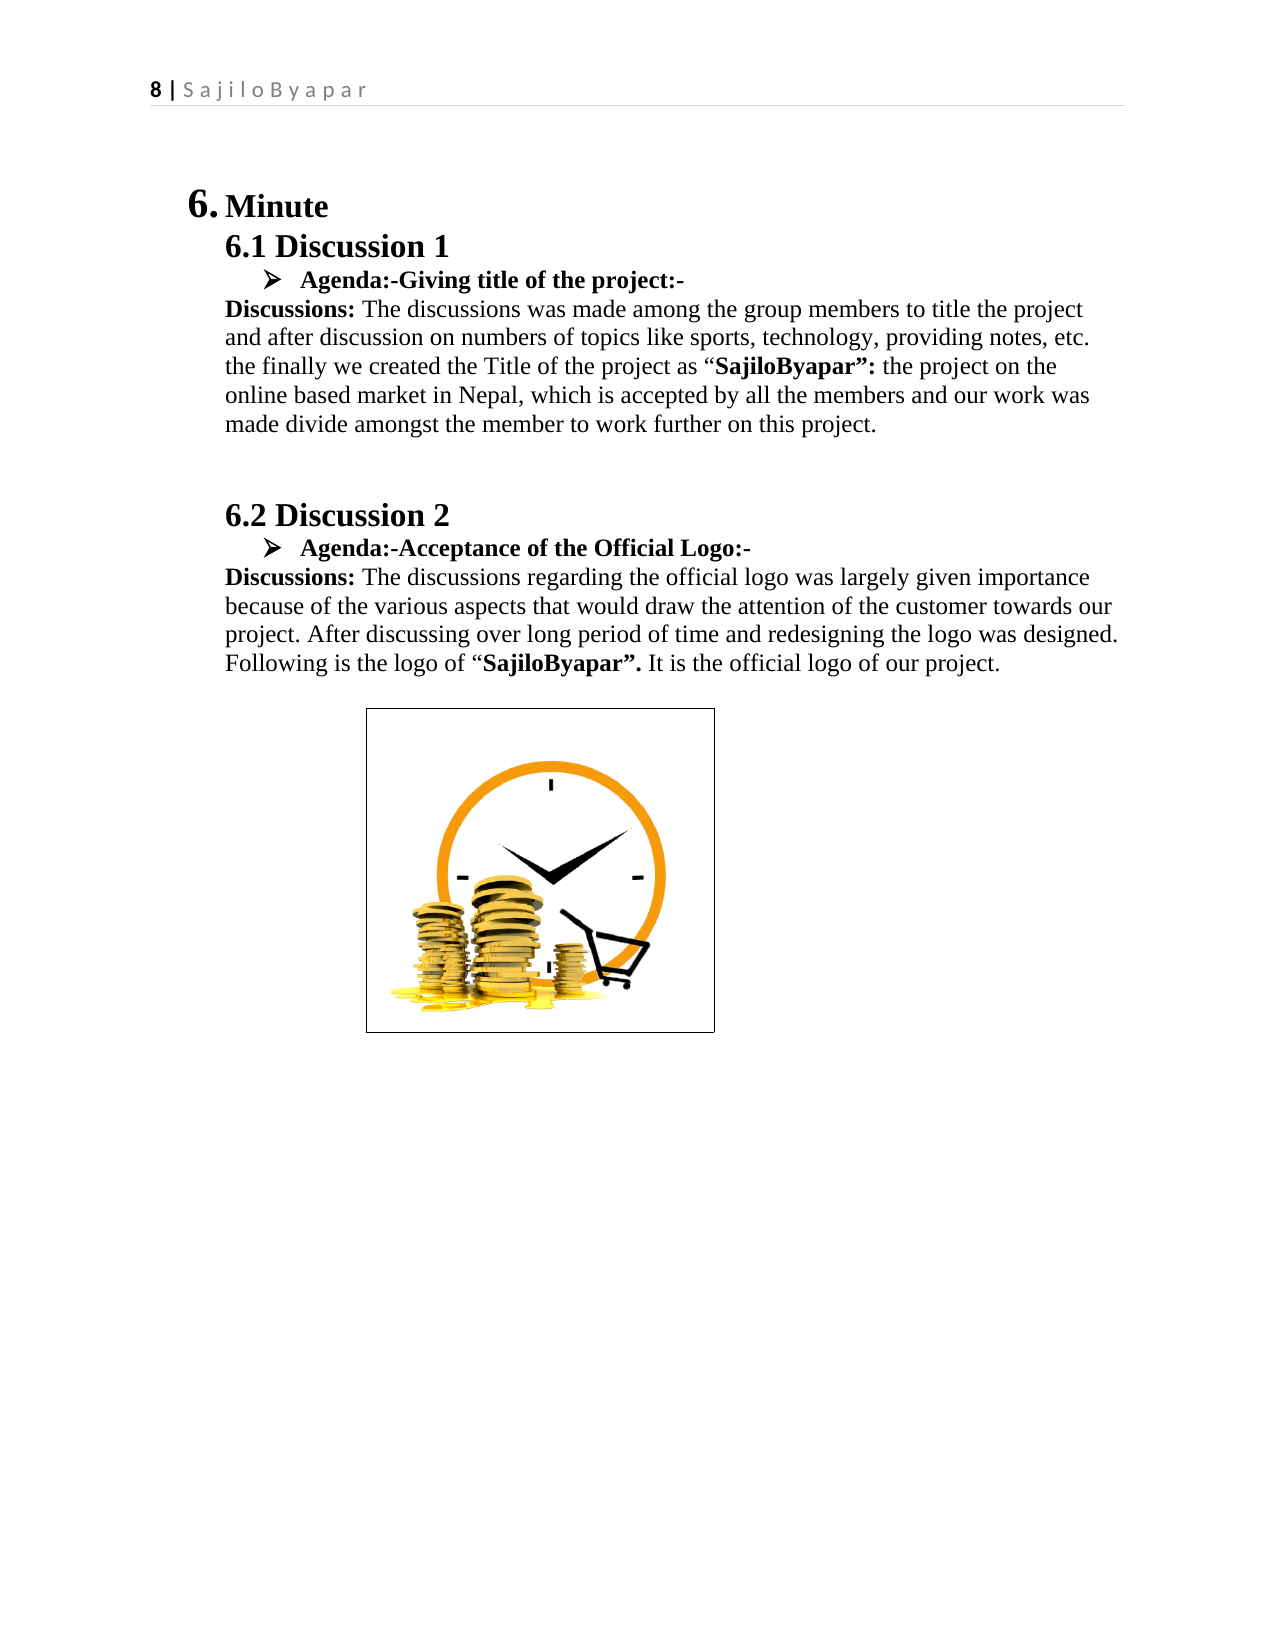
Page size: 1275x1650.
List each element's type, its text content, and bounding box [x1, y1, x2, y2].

list Agenda:-Giving title of the project:- [262, 265, 1125, 294]
list Discussions: The discussions was made among the group members to title the project and after discussion on numbers of topics like sports, technology, providing notes, etc. the finally we created the Title of the project as “SajiloByapar”: the project on the online based market in Nepal, which is accepted by all the members and our work was made divide amongst the member to work further on this project. [225, 294, 1125, 437]
list 6.2 Discussion 2 [225, 495, 1125, 533]
list 6.1 Discussion 1 [225, 227, 1125, 265]
list Agenda:-Acceptance of the Official Logo:- [262, 533, 1125, 562]
list Discussions: The discussions regarding the official logo was largely given importance because of the various aspects that would draw the attention of the customer towards our project. After discussing over long period of time and redesigning the logo was designed. Following is the logo of “SajiloByapar”. It is the official logo of our project. [225, 562, 1125, 677]
list Minute [187, 179, 1125, 227]
picture [381, 715, 714, 1025]
